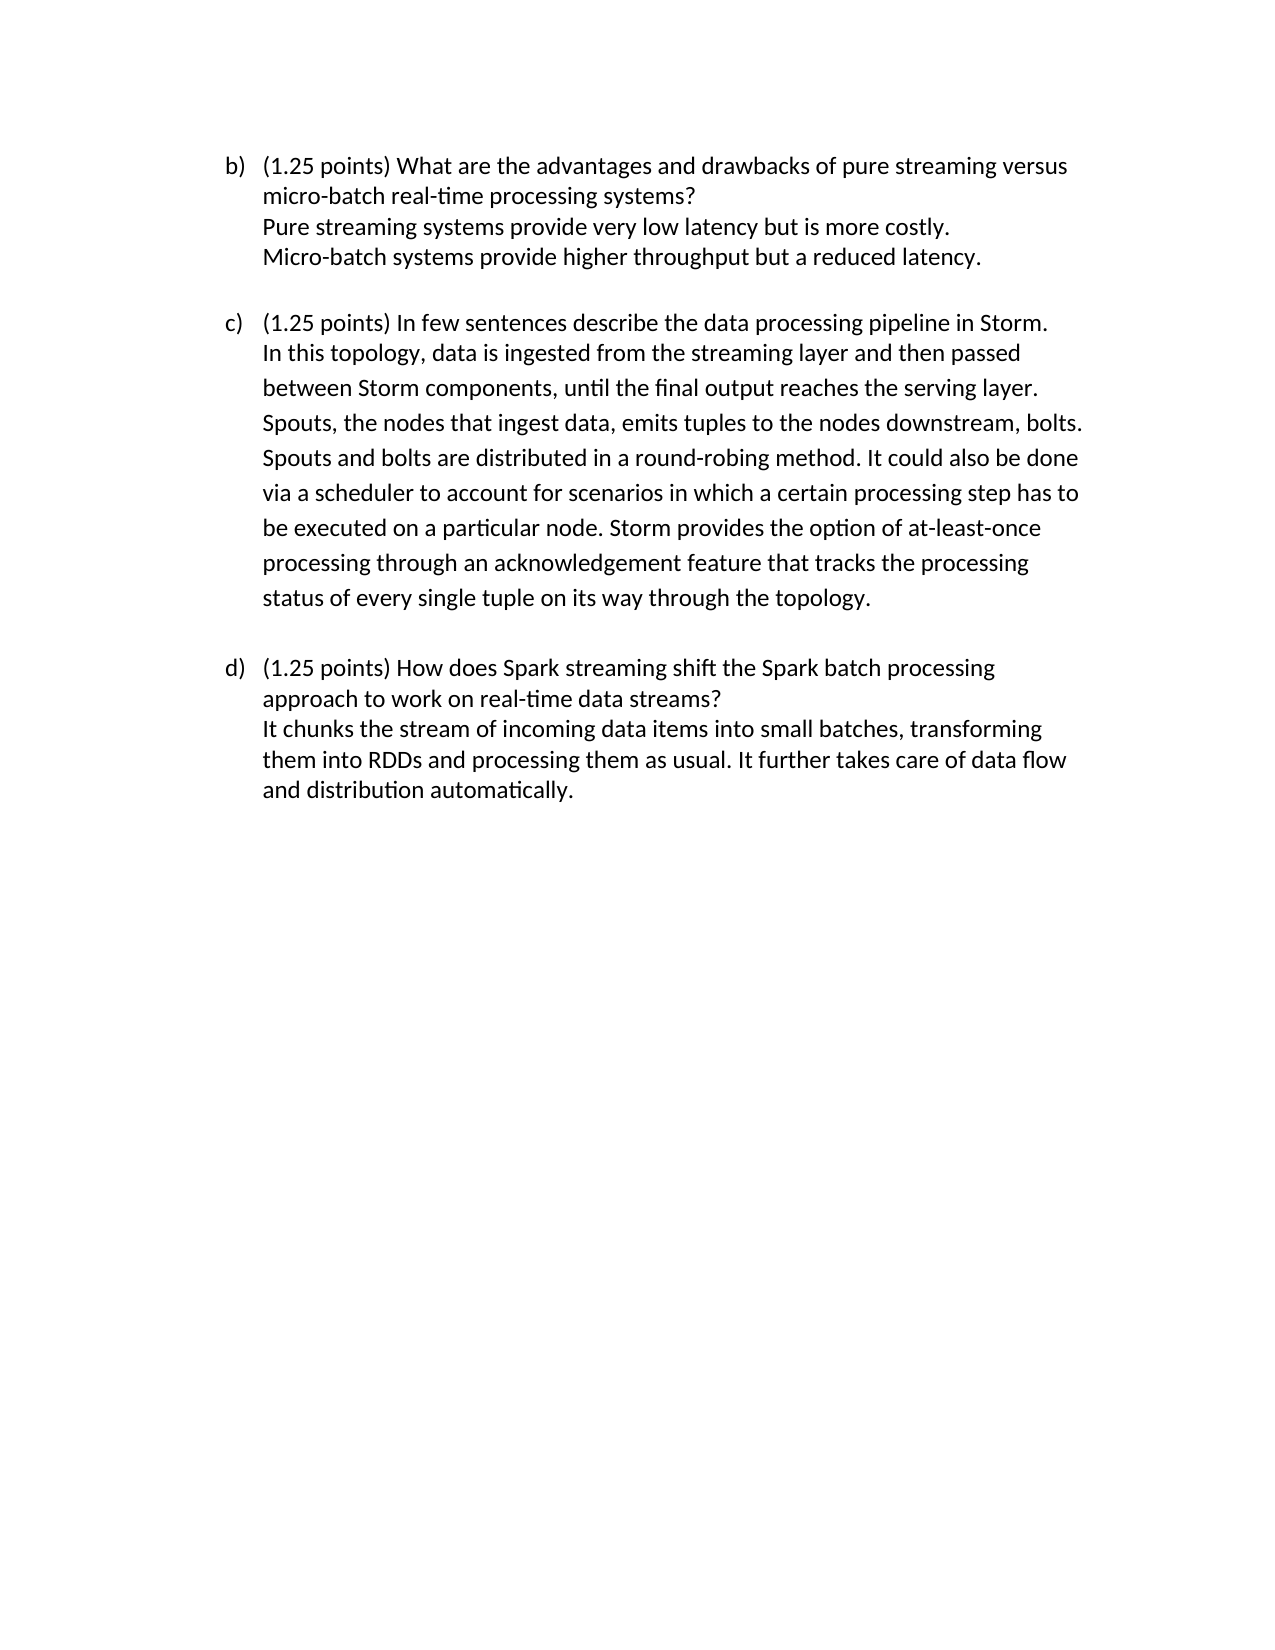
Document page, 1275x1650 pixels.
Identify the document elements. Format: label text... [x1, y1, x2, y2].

list (1.25 points) In few sentences describe the data processing pipeline in Storm. [225, 307, 1087, 338]
list (1.25 points) How does Spark streaming shift the Spark batch processing approach to work on real-time data streams? [225, 653, 1087, 714]
list Pure streaming systems provide very low latency but is more costly. [262, 211, 1087, 242]
list (1.25 points) What are the advantages and drawbacks of pure streaming versus micro-batch real-time processing systems? [225, 150, 1087, 211]
list In this topology, data is ingested from the streaming layer and then passed between Storm components, until the final output reaches the serving layer. Spouts, the nodes that ingest data, emits tuples to the nodes downstream, bolts. Spouts and bolts are distributed in a round-robing method. It could also be done via a scheduler to account for scenarios in which a certain processing step has to be executed on a particular node. Storm provides the option of at-least-once processing through an acknowledgement feature that tracks the processing status of every single tuple on its way through the topology. [262, 338, 1087, 613]
list Micro-batch systems provide higher throughput but a reduced latency. [262, 242, 1087, 272]
list It chunks the stream of incoming data items into small batches, transforming them into RDDs and processing them as usual. It further takes care of data flow and distribution automatically. [262, 714, 1087, 805]
